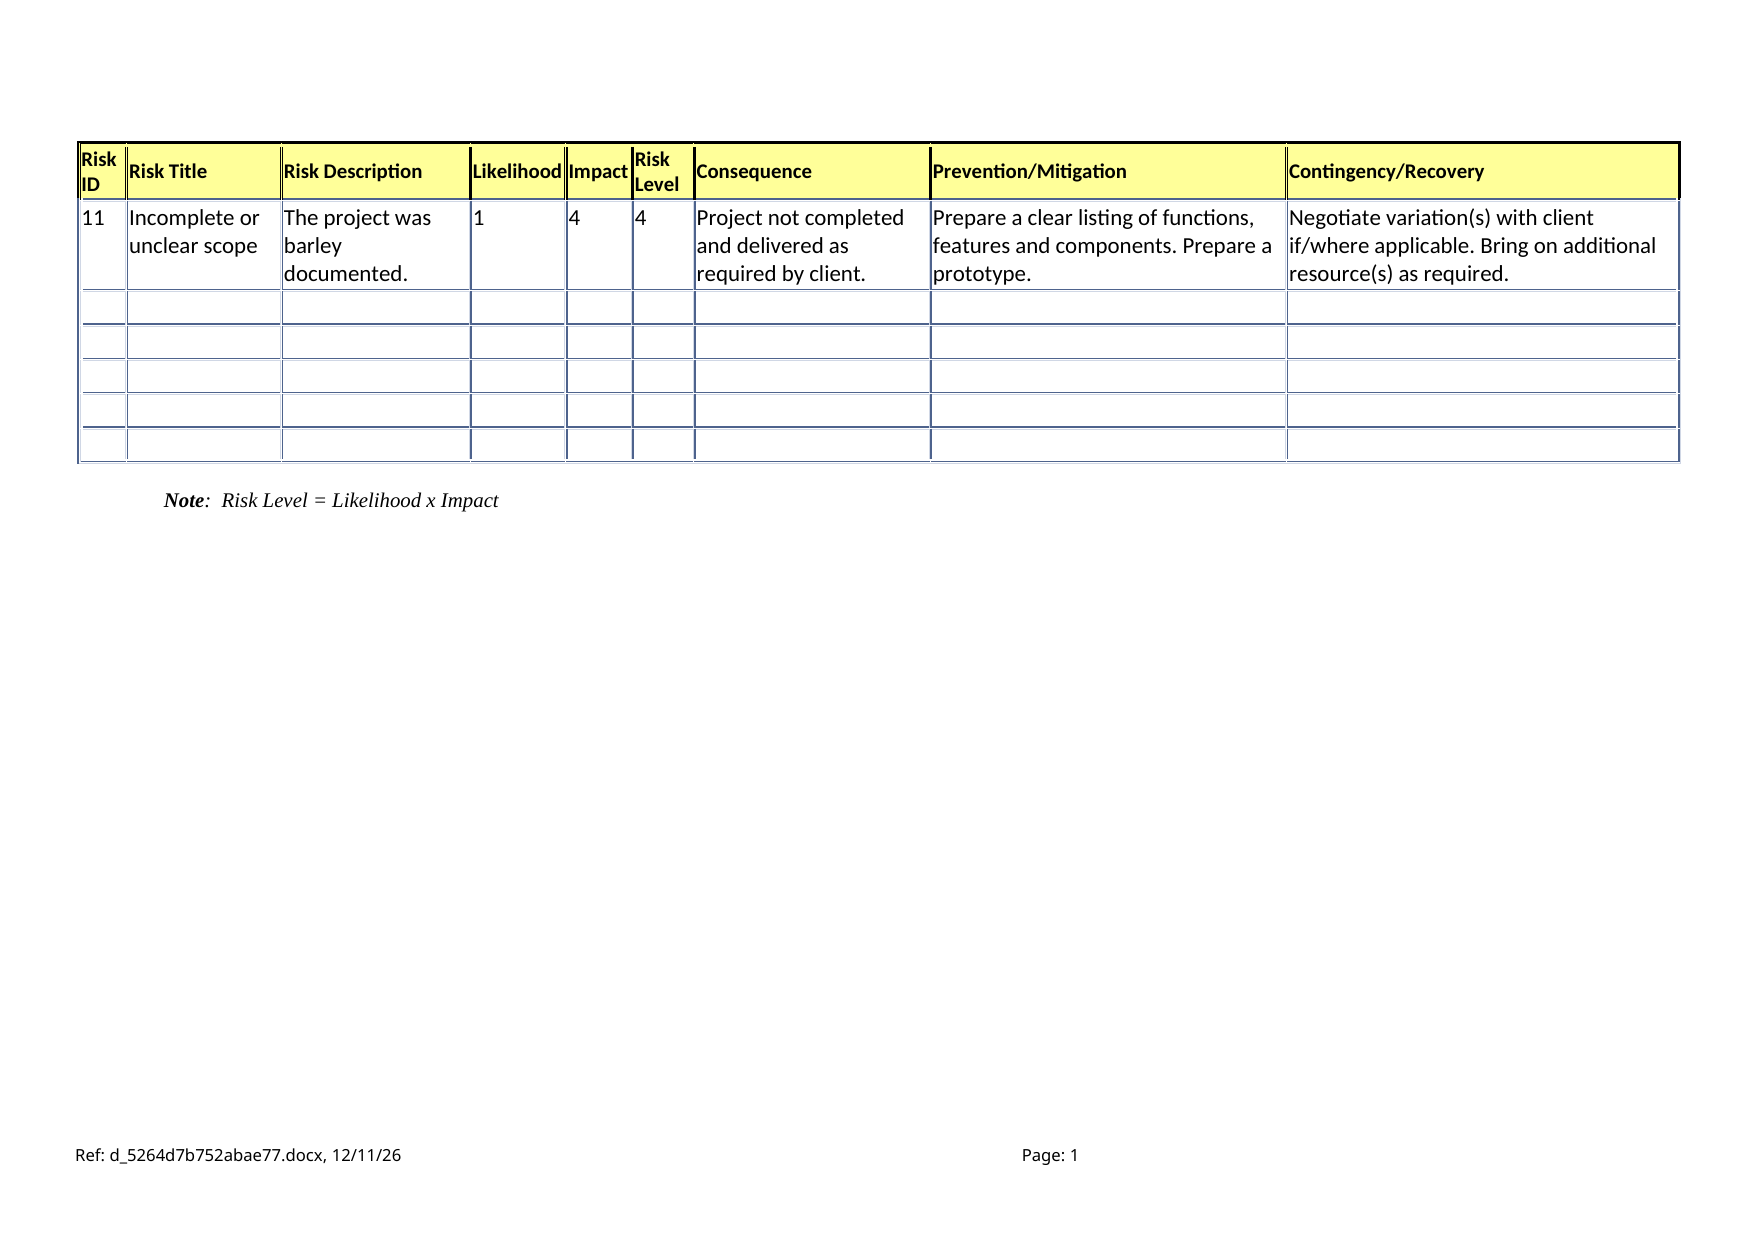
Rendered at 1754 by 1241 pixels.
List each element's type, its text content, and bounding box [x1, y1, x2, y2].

table_cell Negotiate variation(s) with client if/where applicable. Bring on additional resource(s) as required. [1288, 198, 1679, 289]
table_cell [127, 430, 281, 461]
table_cell [283, 292, 469, 323]
table_header Contingency/Recovery [1287, 144, 1678, 198]
table_cell [568, 292, 631, 323]
table_cell [932, 395, 1285, 426]
table_cell [472, 327, 564, 357]
table_cell [283, 327, 469, 357]
table_cell [930, 430, 1287, 461]
table_cell [634, 292, 693, 323]
table_cell [696, 292, 929, 323]
table_cell [694, 430, 930, 461]
table_cell [283, 361, 469, 392]
table_cell Incomplete or unclear scope [128, 202, 280, 289]
table_cell [281, 430, 470, 461]
table_cell [696, 395, 929, 426]
table_cell [696, 361, 929, 392]
table_cell [632, 430, 694, 461]
table_cell [568, 361, 631, 392]
table_cell [1287, 426, 1679, 461]
table_cell [1288, 323, 1679, 357]
table_cell [1287, 392, 1679, 426]
table_header Risk Level [632, 143, 694, 198]
table_cell The project was barley documented. [283, 202, 469, 289]
table_cell Prepare a clear listing of functions, features and components. Prepare a prototype. [932, 202, 1285, 289]
table_cell [932, 327, 1285, 357]
table_cell [128, 292, 280, 323]
table_header Impact [566, 144, 632, 198]
table_cell [634, 327, 693, 357]
table_cell [1288, 358, 1679, 392]
table_cell [81, 426, 127, 461]
table_cell [472, 395, 564, 426]
table_cell [932, 292, 1285, 323]
table_cell 11 [81, 198, 125, 289]
table_cell [79, 289, 127, 323]
table_cell [470, 426, 566, 461]
table_cell [472, 292, 564, 323]
table_header Consequence [694, 144, 930, 198]
table_header Risk ID [81, 144, 127, 198]
table_cell [128, 395, 280, 426]
table_cell [566, 430, 632, 461]
text Note: Risk Level = Likelihood x Impact [164, 488, 1679, 512]
table_cell [128, 327, 280, 357]
table_cell 4 [568, 202, 631, 289]
table_cell [81, 323, 125, 357]
table_cell Project not completed and delivered as required by client. [696, 202, 929, 289]
table_cell [568, 327, 631, 357]
table_cell 1 [472, 202, 564, 289]
table_cell [696, 327, 929, 357]
table_cell [932, 361, 1285, 392]
table_header Risk Title [127, 144, 281, 198]
table_cell [79, 392, 127, 426]
table_cell [1287, 289, 1679, 323]
table_cell 4 [634, 202, 693, 289]
table_cell [128, 361, 280, 392]
table_cell [283, 395, 469, 426]
table_header Risk Description [281, 144, 470, 198]
table_cell [81, 358, 125, 392]
table_cell [568, 395, 631, 426]
table_cell [472, 361, 564, 392]
table_header Likelihood [470, 143, 566, 198]
table_cell [634, 395, 693, 426]
table_header Prevention/Mitigation [930, 144, 1287, 198]
table_cell [634, 361, 693, 392]
